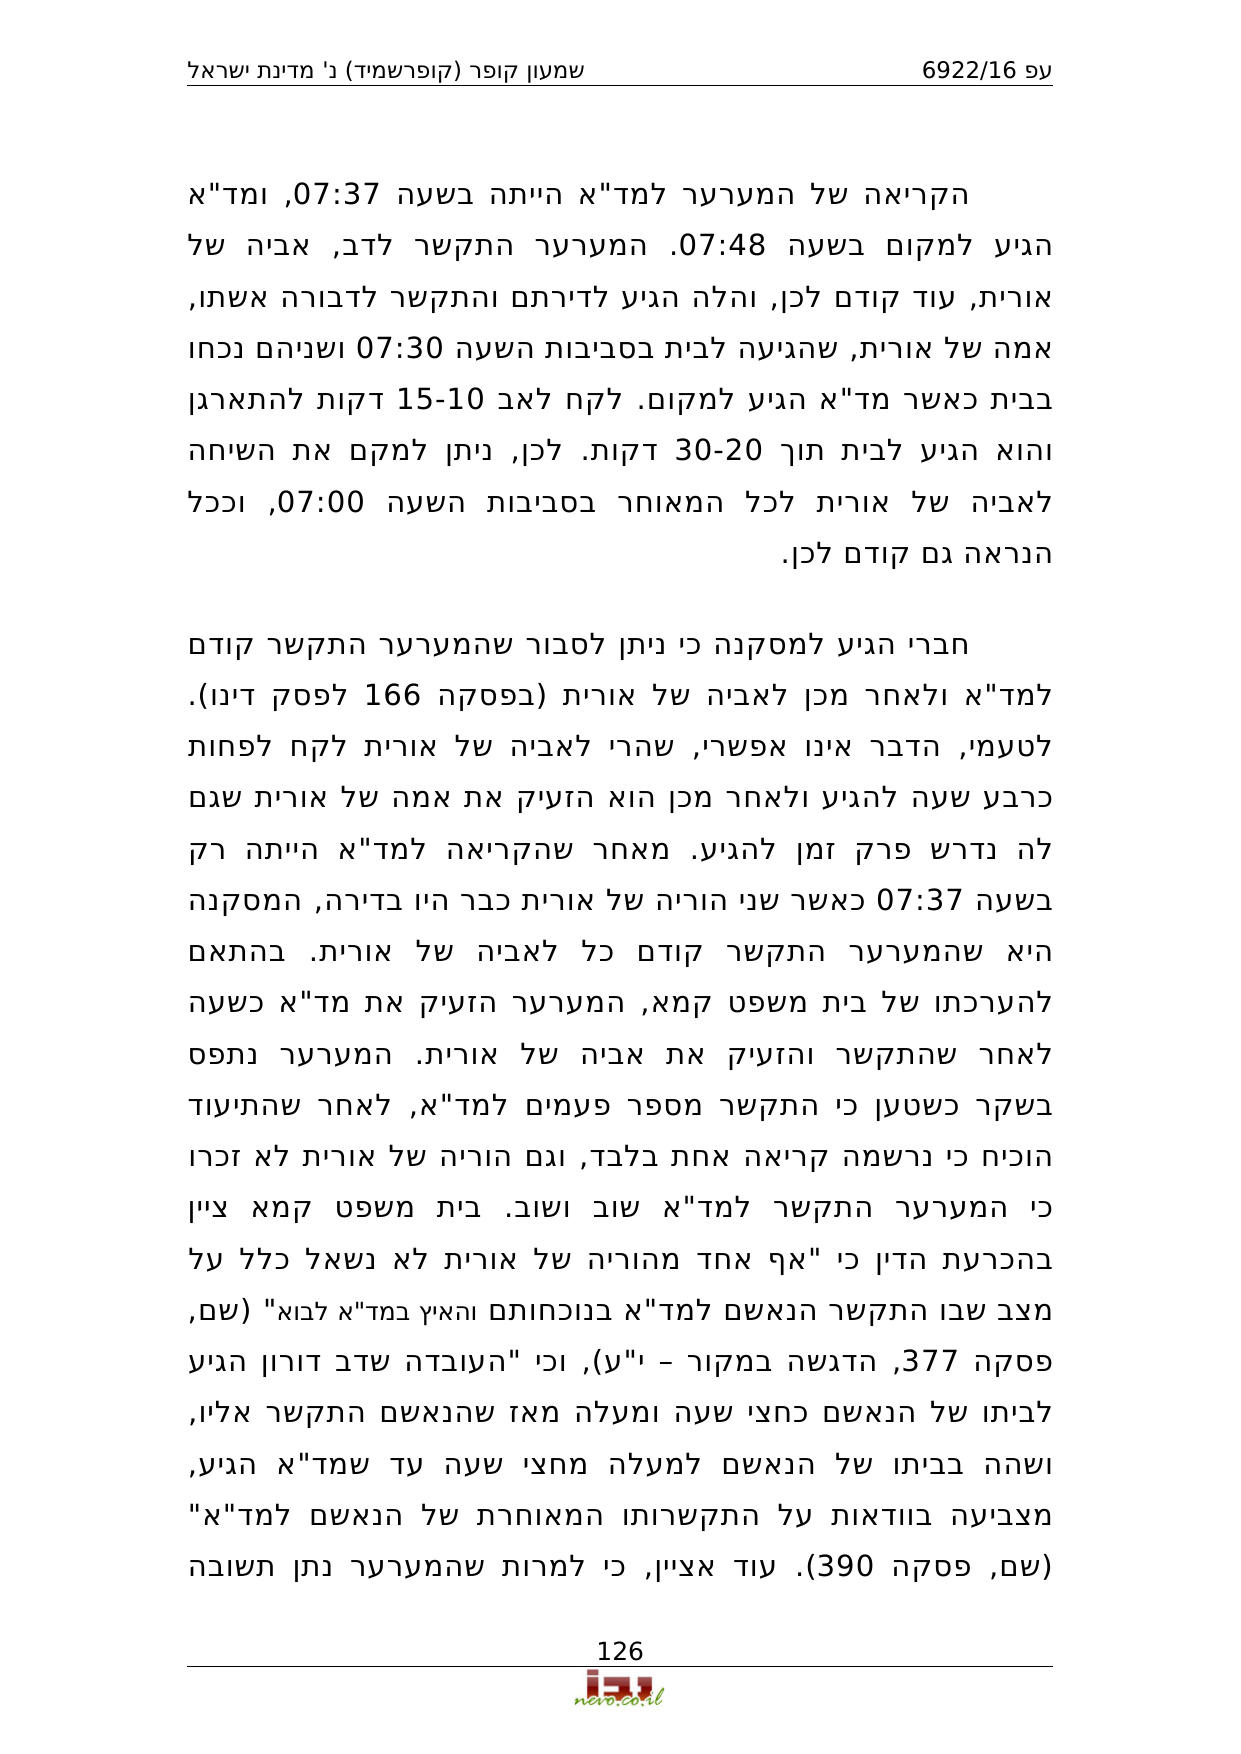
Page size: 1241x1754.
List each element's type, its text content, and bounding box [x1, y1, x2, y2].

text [187, 627, 1053, 1583]
text הקריאה של המערער למד"א הייתה בשעה 07:37, ומד"א הגיע למקום בשעה 07:48. המערער התקשר לדב, אביה של אורית, עוד קודם לכן, והלה הגיע לדירתם והתקשר לדבורה אשתו, אמה של אורית, שהגיעה לבית בסביבות השעה 07:30 ושניהם נכחו בבית כאשר מד"א הגיע למקום. לקח לאב 15-10 דקות להתארגן והוא הגיע לבית תוך 30-20 דקות. לכן, ניתן למקם את השיחה לאביה של אורית לכל המאוחר בסביבות השעה 07:00, וככל הנראה גם קודם לכן. [187, 177, 1053, 570]
picture [574, 1669, 666, 1707]
